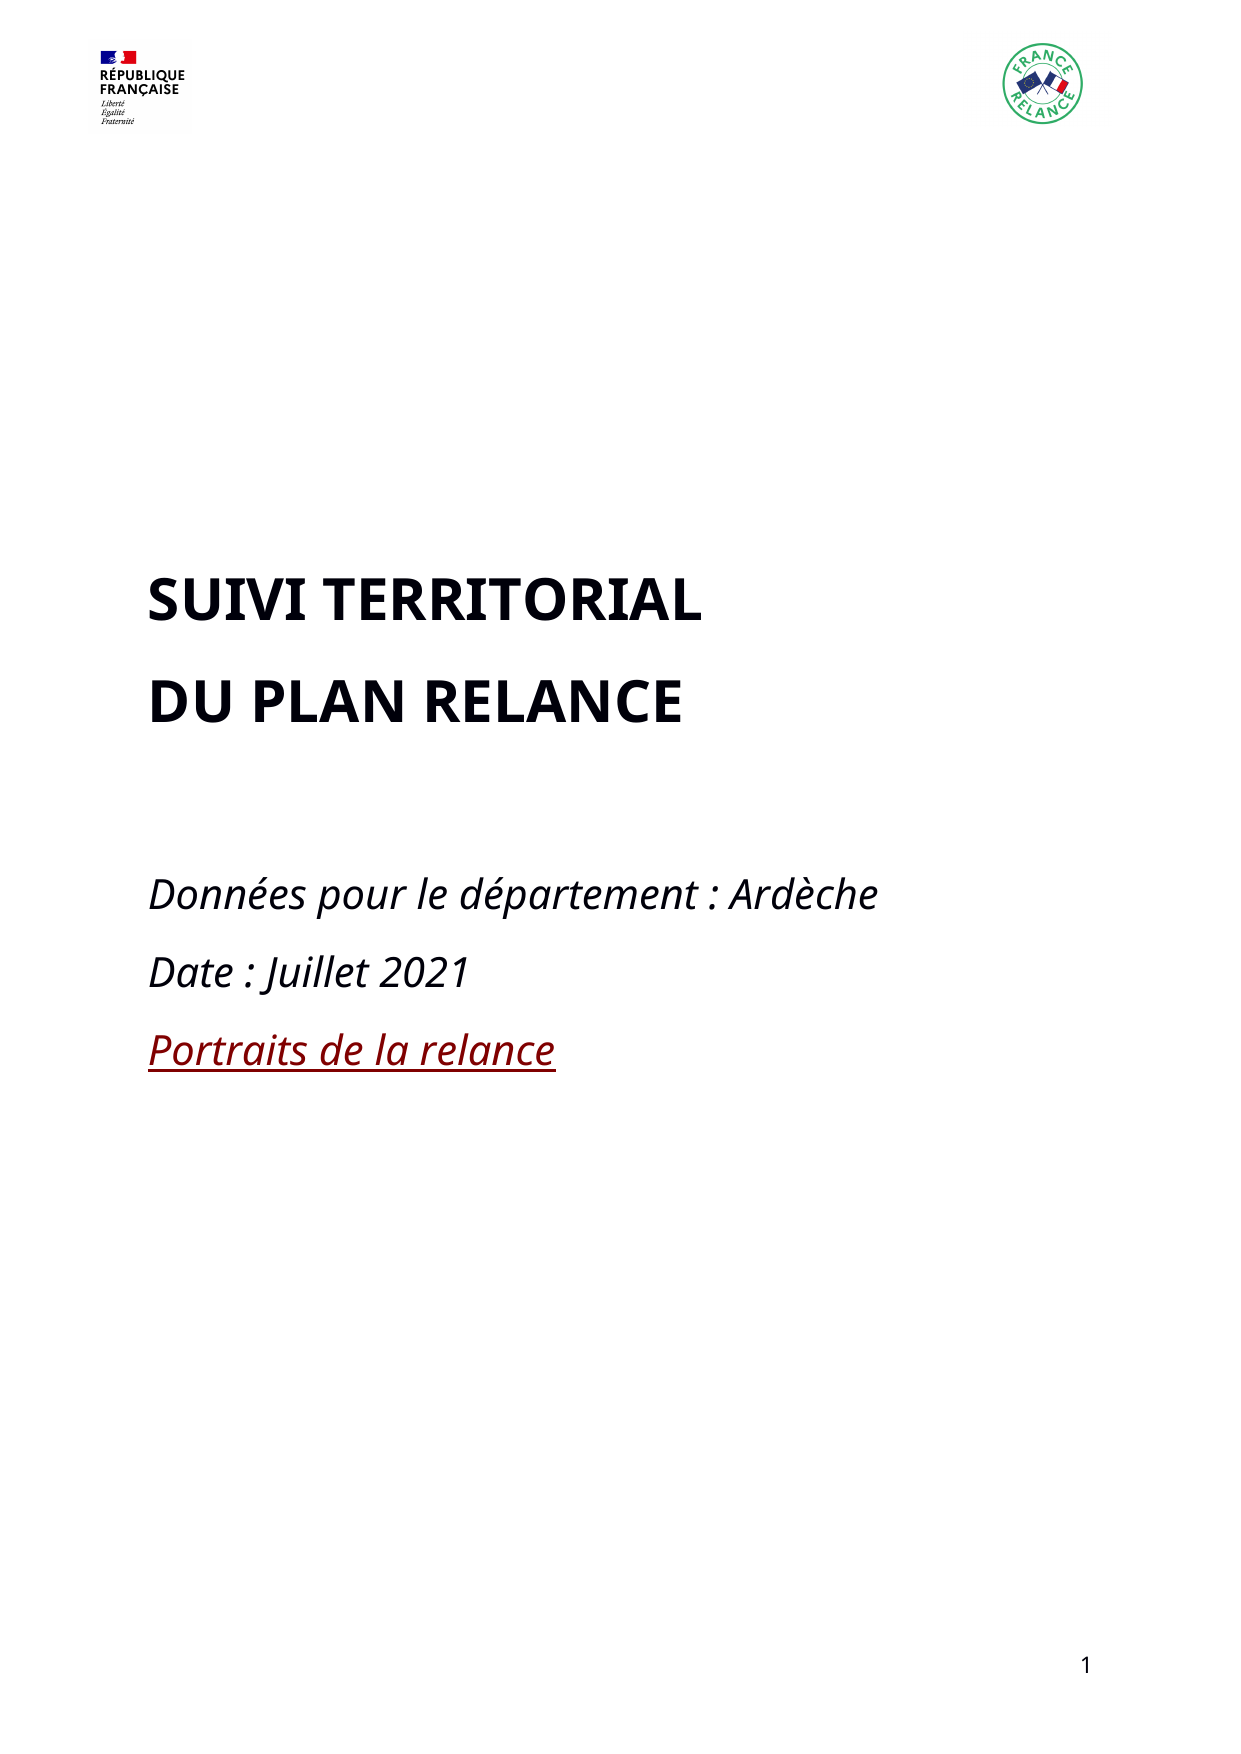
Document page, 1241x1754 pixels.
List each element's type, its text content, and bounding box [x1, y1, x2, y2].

text Données pour le département : Ardèche [148, 865, 1093, 922]
picture [88, 39, 193, 134]
text SUIVI TERRITORIAL [148, 558, 1093, 637]
text DU PLAN RELANCE [148, 660, 1093, 739]
text Portraits de la relance [148, 1021, 1093, 1078]
picture [963, 31, 1112, 127]
text Date : Juillet 2021 [148, 943, 1093, 1000]
